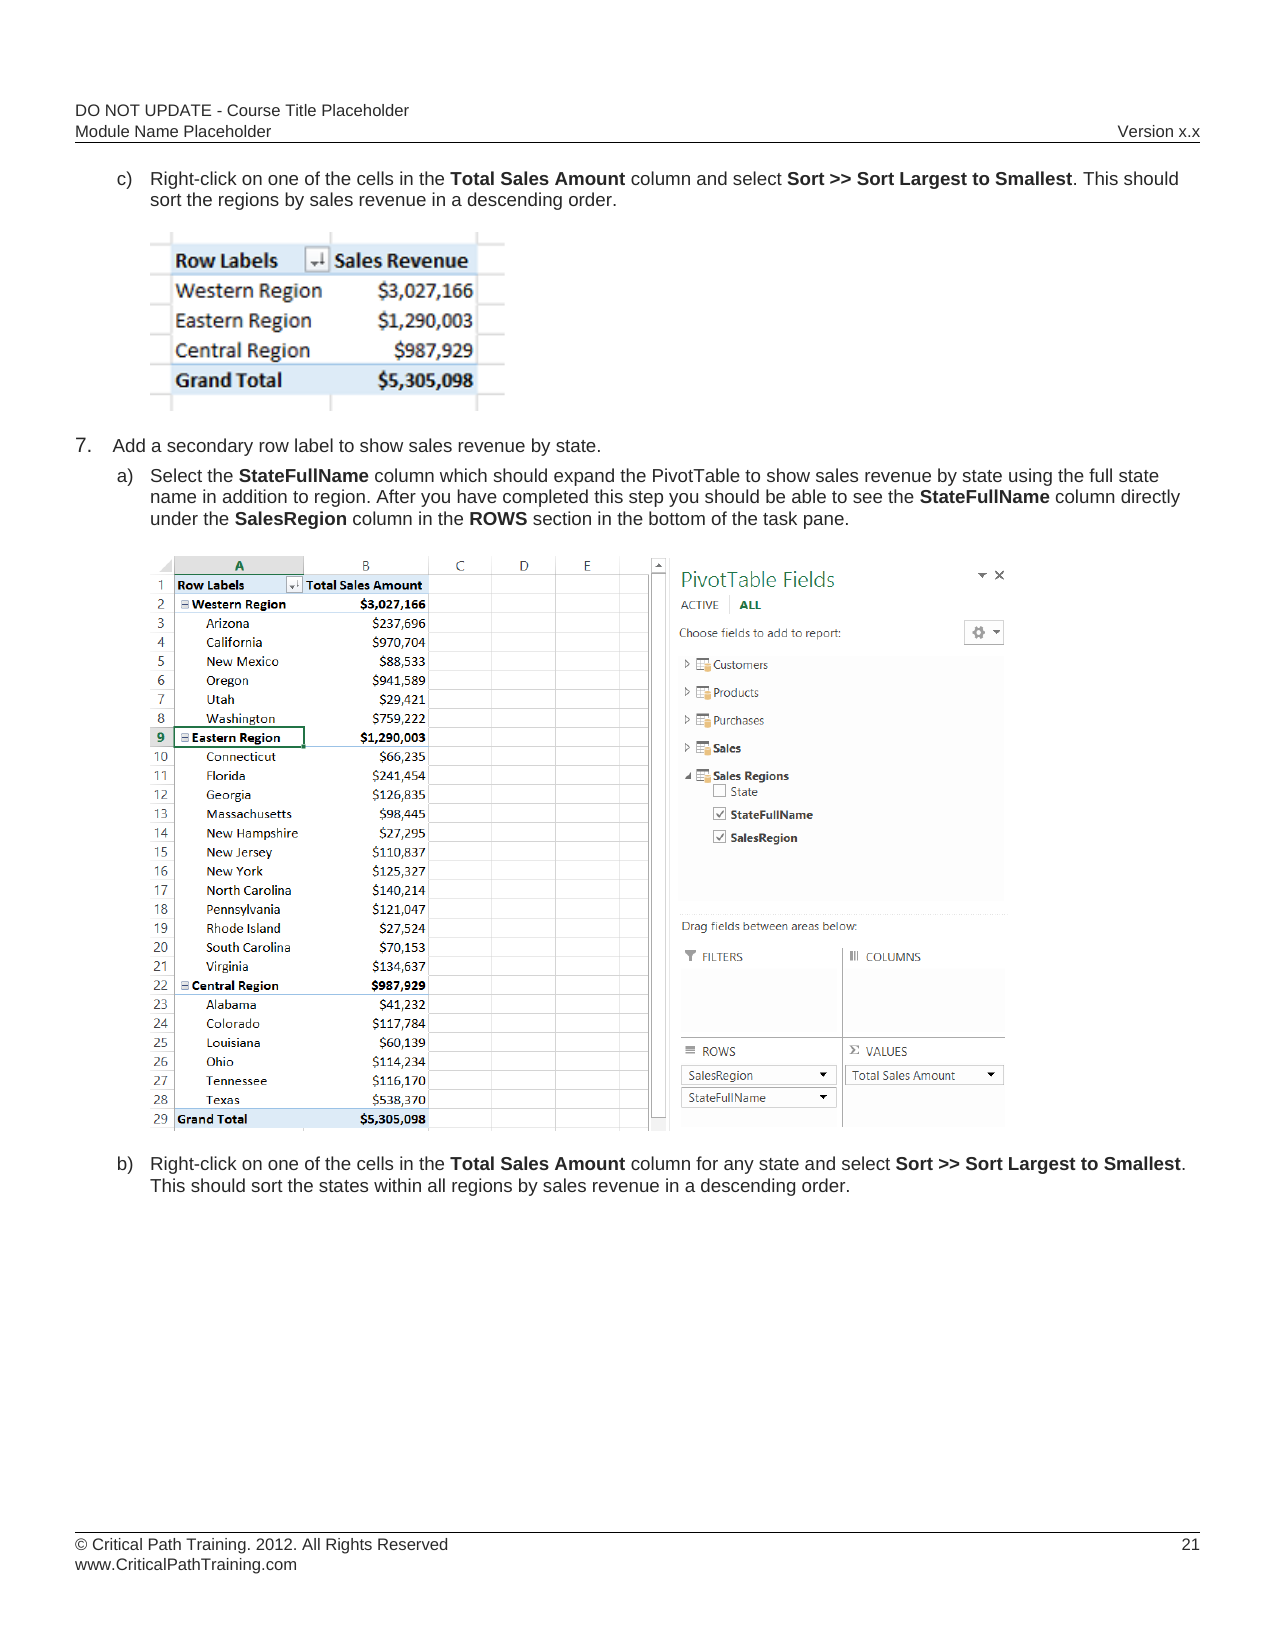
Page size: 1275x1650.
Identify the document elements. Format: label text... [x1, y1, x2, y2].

picture [150, 232, 505, 411]
text Right-click on one of the cells in the Total Sales Amount column and select Sort >> Sort Largest to Smallest. This should sort the regions by sales revenue in a descending order. [117, 168, 1200, 211]
text Add a secondary row label to show sales revenue by state. [75, 432, 1200, 456]
picture [150, 551, 1011, 1131]
text Select the StateFullName column which should expand the PivotTable to show sales revenue by state using the full state name in addition to region. After you have completed this step you should be able to see the StateFullName column directly under the SalesRegion column in the ROWS section in the bottom of the task pane. [117, 465, 1200, 529]
text Right-click on one of the cells in the Total Sales Amount column for any state and select Sort >> Sort Largest to Smallest. This should sort the states within all regions by sales revenue in a descending order. [117, 1153, 1200, 1196]
